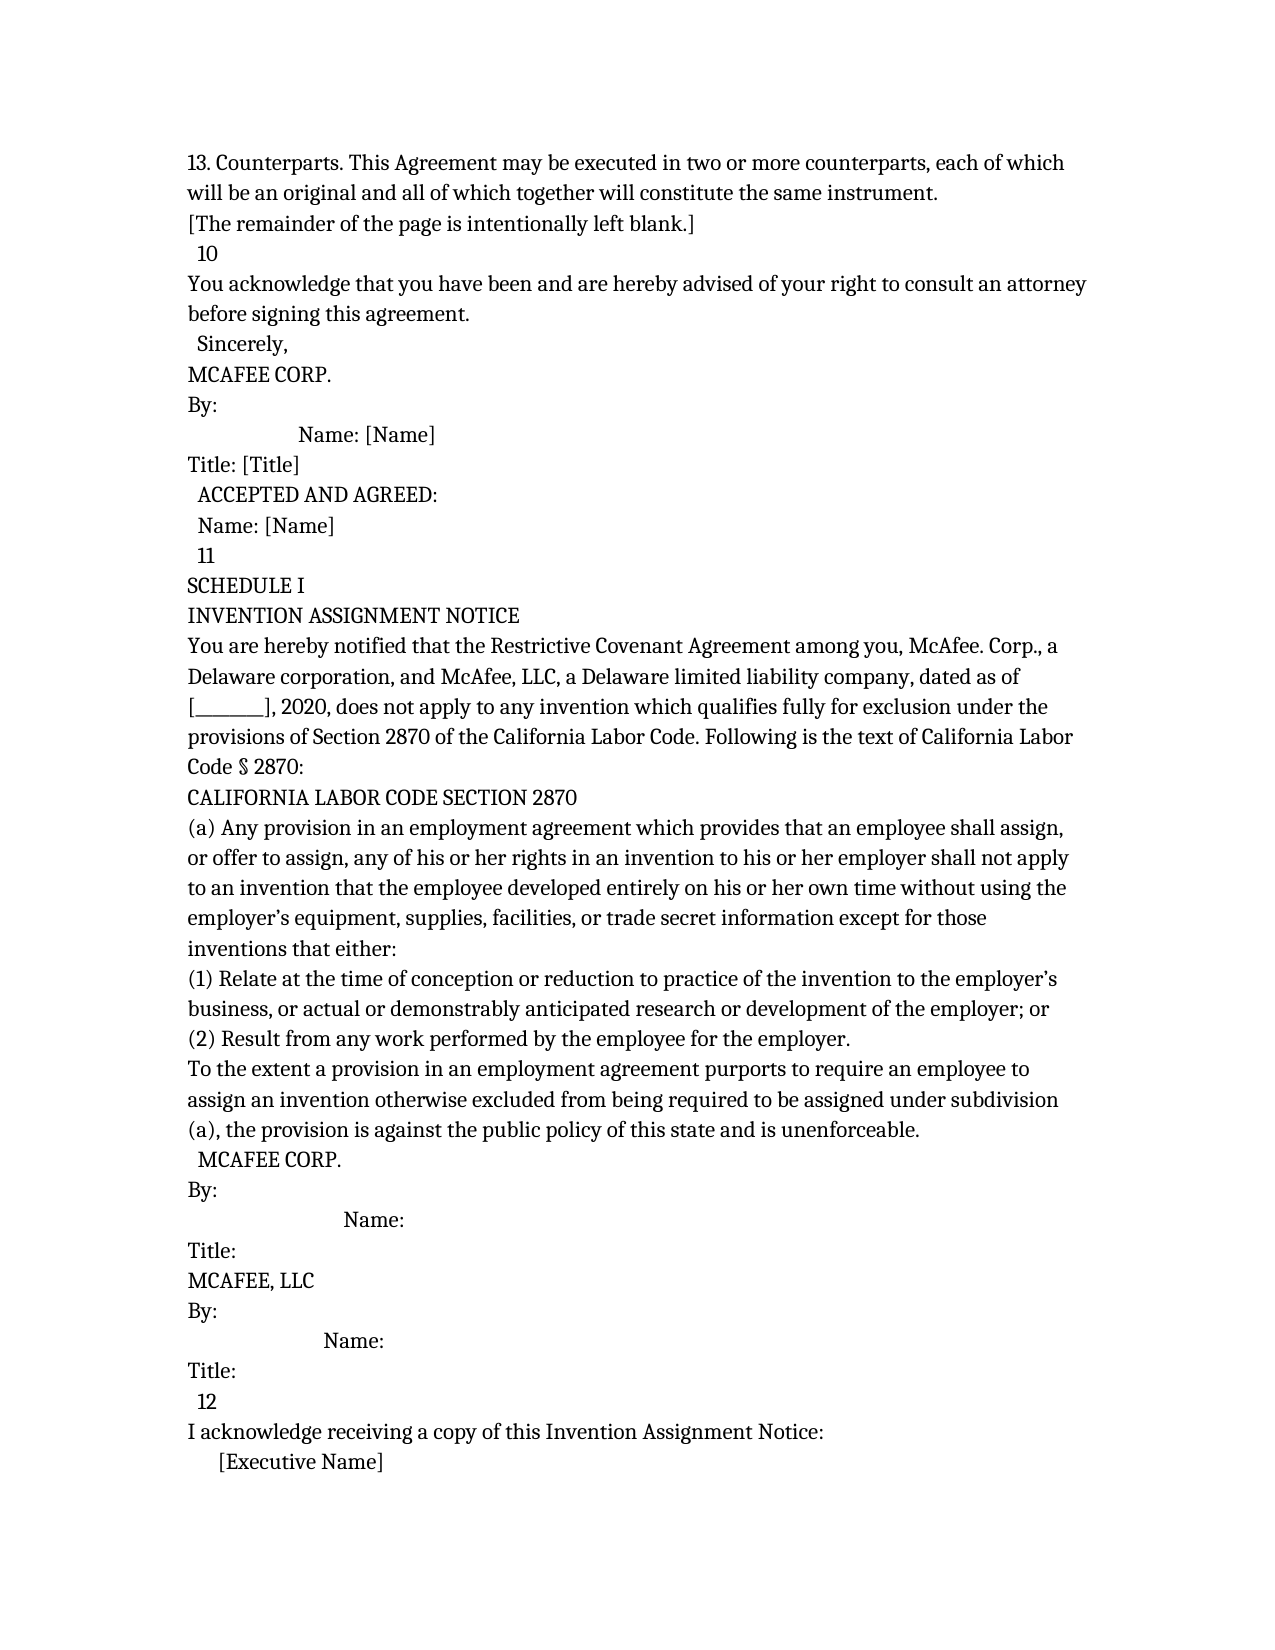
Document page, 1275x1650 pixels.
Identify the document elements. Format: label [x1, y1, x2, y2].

text [187, 150, 1087, 1475]
